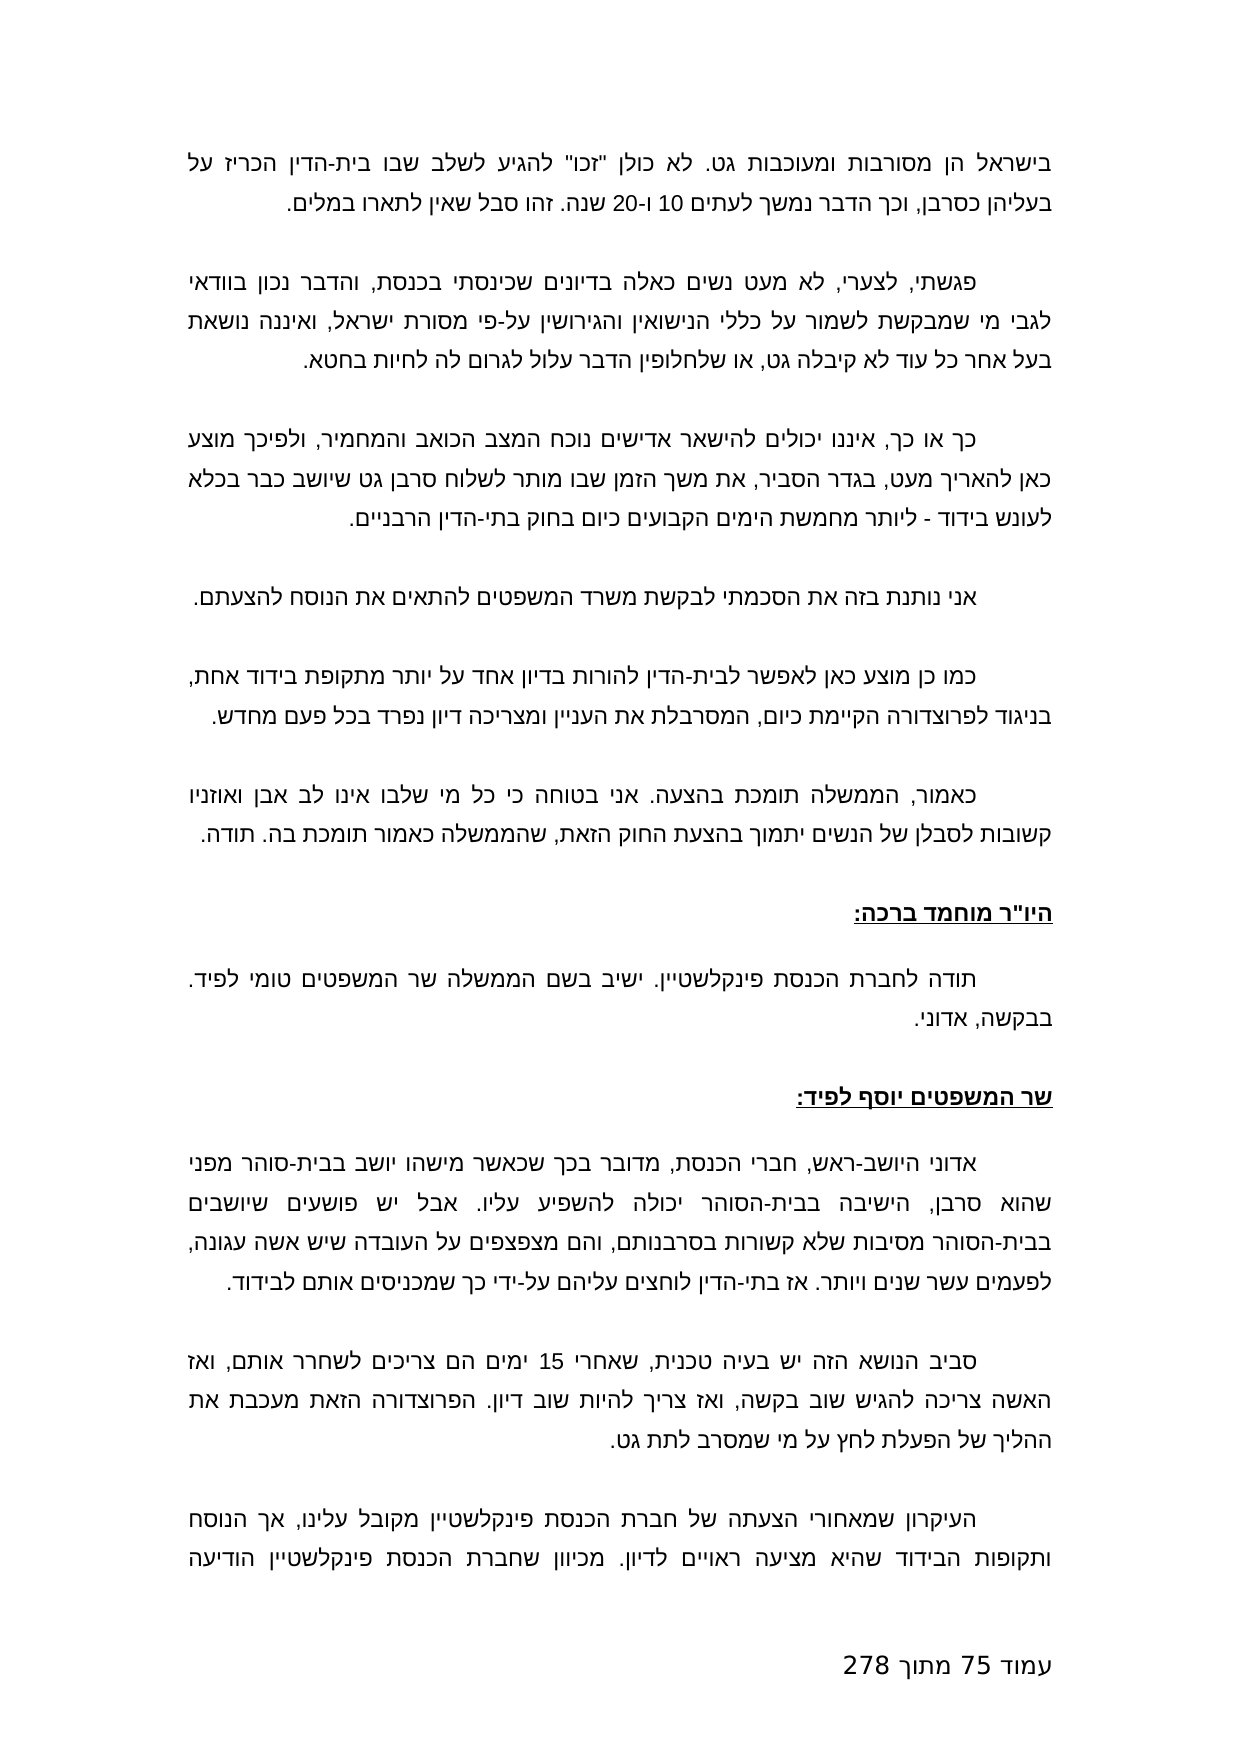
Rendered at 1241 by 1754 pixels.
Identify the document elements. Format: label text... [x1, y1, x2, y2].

text סביב הנושא הזה יש בעיה טכנית, שאחרי 15 ימים הם צריכים לשחרר אותם, ואז האשה צריכה להגיש שוב בקשה, ואז צריך להיות שוב דיון. הפרוצדורה הזאת מעכבת את ההליך של הפעלת לחץ על מי שמסרב לתת גט. [187, 1348, 1053, 1453]
text אני נותנת בזה את הסכמתי לבקשת משרד המשפטים להתאים את הנוסח להצעתם. [187, 584, 1053, 611]
text אדוני היושב-ראש, חברי הכנסת, מדובר בכך שכאשר מישהו יושב בבית-סוהר מפני שהוא סרבן, הישיבה בבית-הסוהר יכולה להשפיע עליו. אבל יש פושעים שיושבים בבית-הסוהר מסיבות שלא קשורות בסרבנותם, והם מצפצפים על העובדה שיש אשה עגונה, לפעמים עשר שנים ויותר. אז בתי-הדין לוחצים עליהם על-ידי כך שמכניסים אותם לבידוד. [187, 1150, 1053, 1295]
text היו"ר מוחמד ברכה: [187, 900, 1053, 926]
text שר המשפטים יוסף לפיד: [187, 1084, 1053, 1111]
text תודה לחברת הכנסת פינקלשטיין. ישיב בשם הממשלה שר המשפטים טומי לפיד. בבקשה, אדוני. [187, 966, 1053, 1032]
text כך או כך, איננו יכולים להישאר אדישים נוכח המצב הכואב והמחמיר, ולפיכך מוצע כאן להאריך מעט, בגדר הסביר, את משך הזמן שבו מותר לשלוח סרבן גט שיושב כבר בכלא לעונש בידוד - ליותר מחמשת הימים הקבועים כיום בחוק בתי-הדין הרבניים. [187, 426, 1053, 532]
text כאמור, הממשלה תומכת בהצעה. אני בטוחה כי כל מי שלבו אינו לב אבן ואוזניו קשובות לסבלן של הנשים יתמוך בהצעת החוק הזאת, שהממשלה כאמור תומכת בה. תודה. [187, 782, 1053, 847]
text כמו כן מוצע כאן לאפשר לבית-הדין להורות בדיון אחד על יותר מתקופת בידוד אחת, בניגוד לפרוצדורה הקיימת כיום, המסרבלת את העניין ומצריכה דיון נפרד בכל פעם מחדש. [187, 663, 1053, 729]
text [187, 150, 1053, 216]
text פגשתי, לצערי, לא מעט נשים כאלה בדיונים שכינסתי בכנסת, והדבר נכון בוודאי לגבי מי שמבקשת לשמור על כללי הנישואין והגירושין על-פי מסורת ישראל, ואיננה נושאת בעל אחר כל עוד לא קיבלה גט, או שלחלופין הדבר עלול לגרום לה לחיות בחטא. [187, 268, 1053, 374]
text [187, 1506, 1053, 1571]
